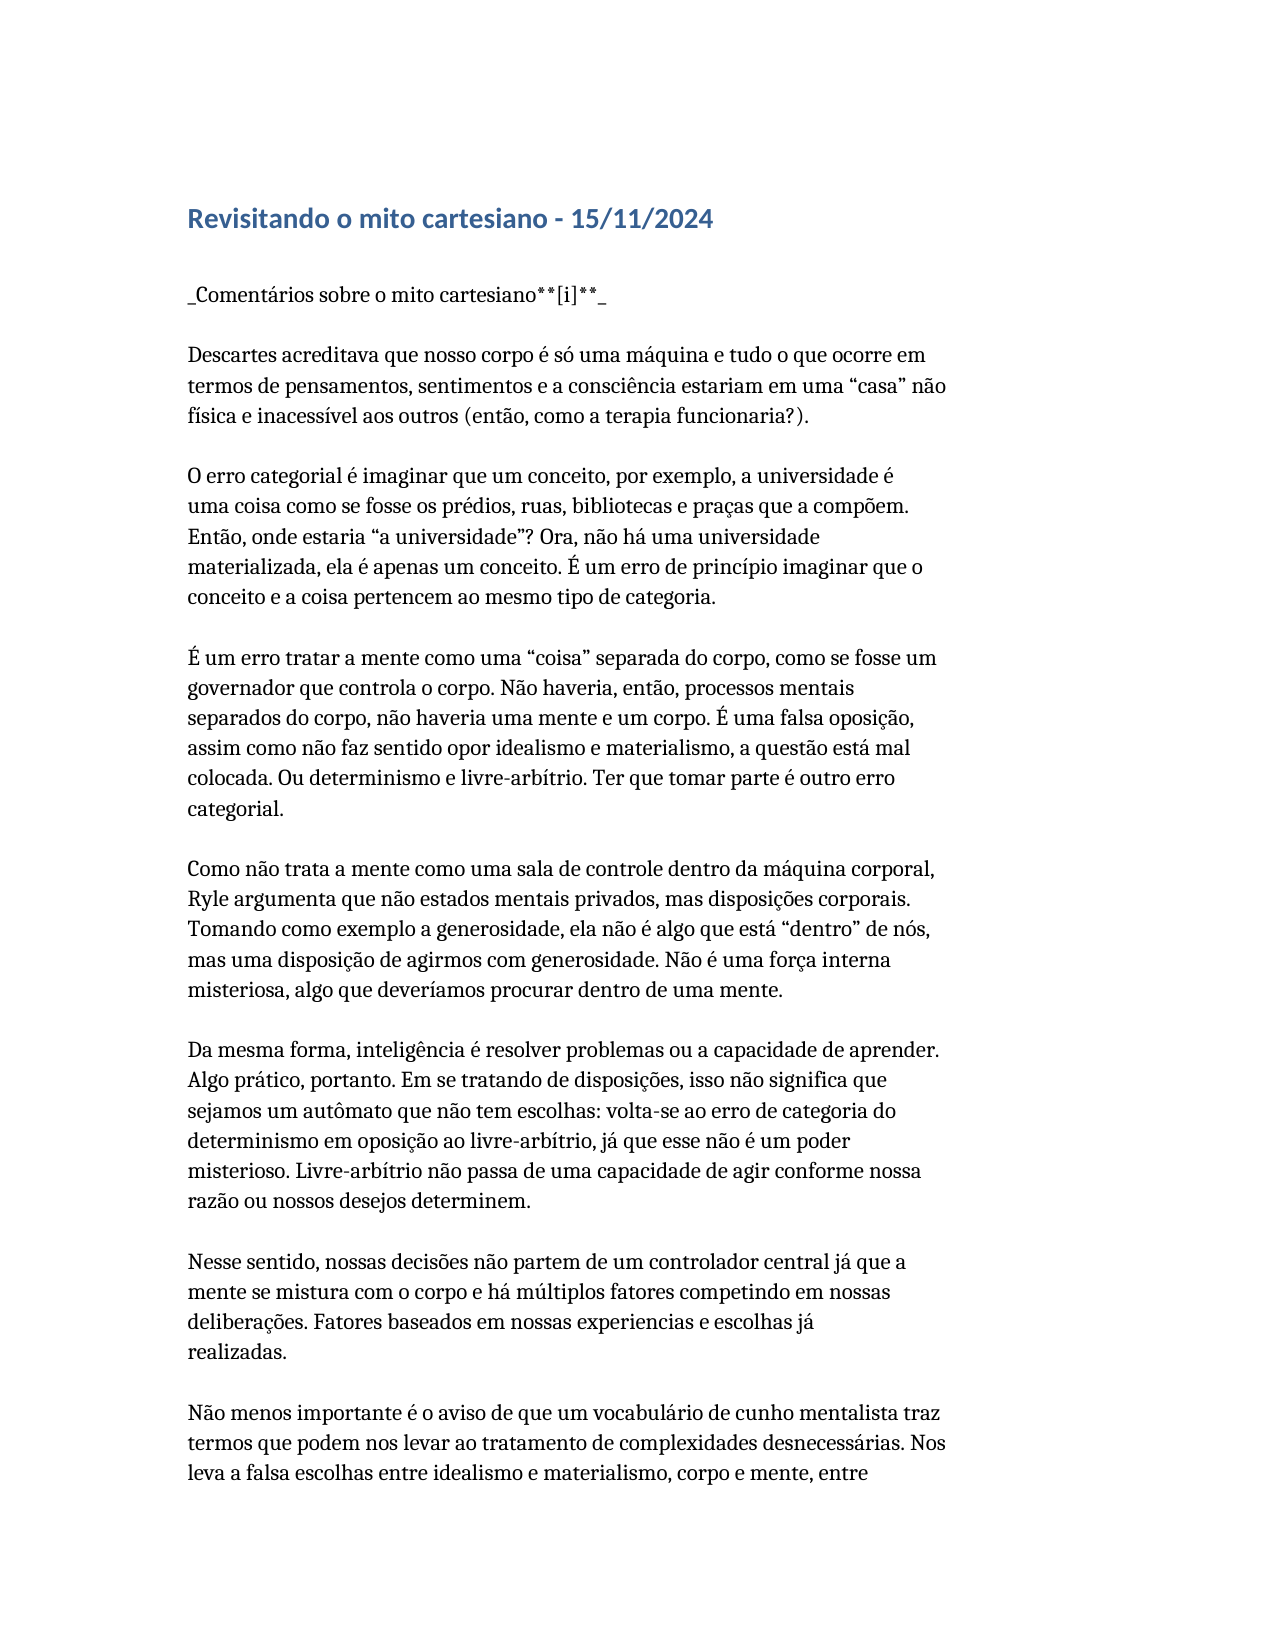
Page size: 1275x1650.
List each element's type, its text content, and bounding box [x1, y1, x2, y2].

subtitle Revisitando o mito cartesiano - 15/11/2024 [187, 200, 1087, 277]
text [187, 282, 1087, 1486]
